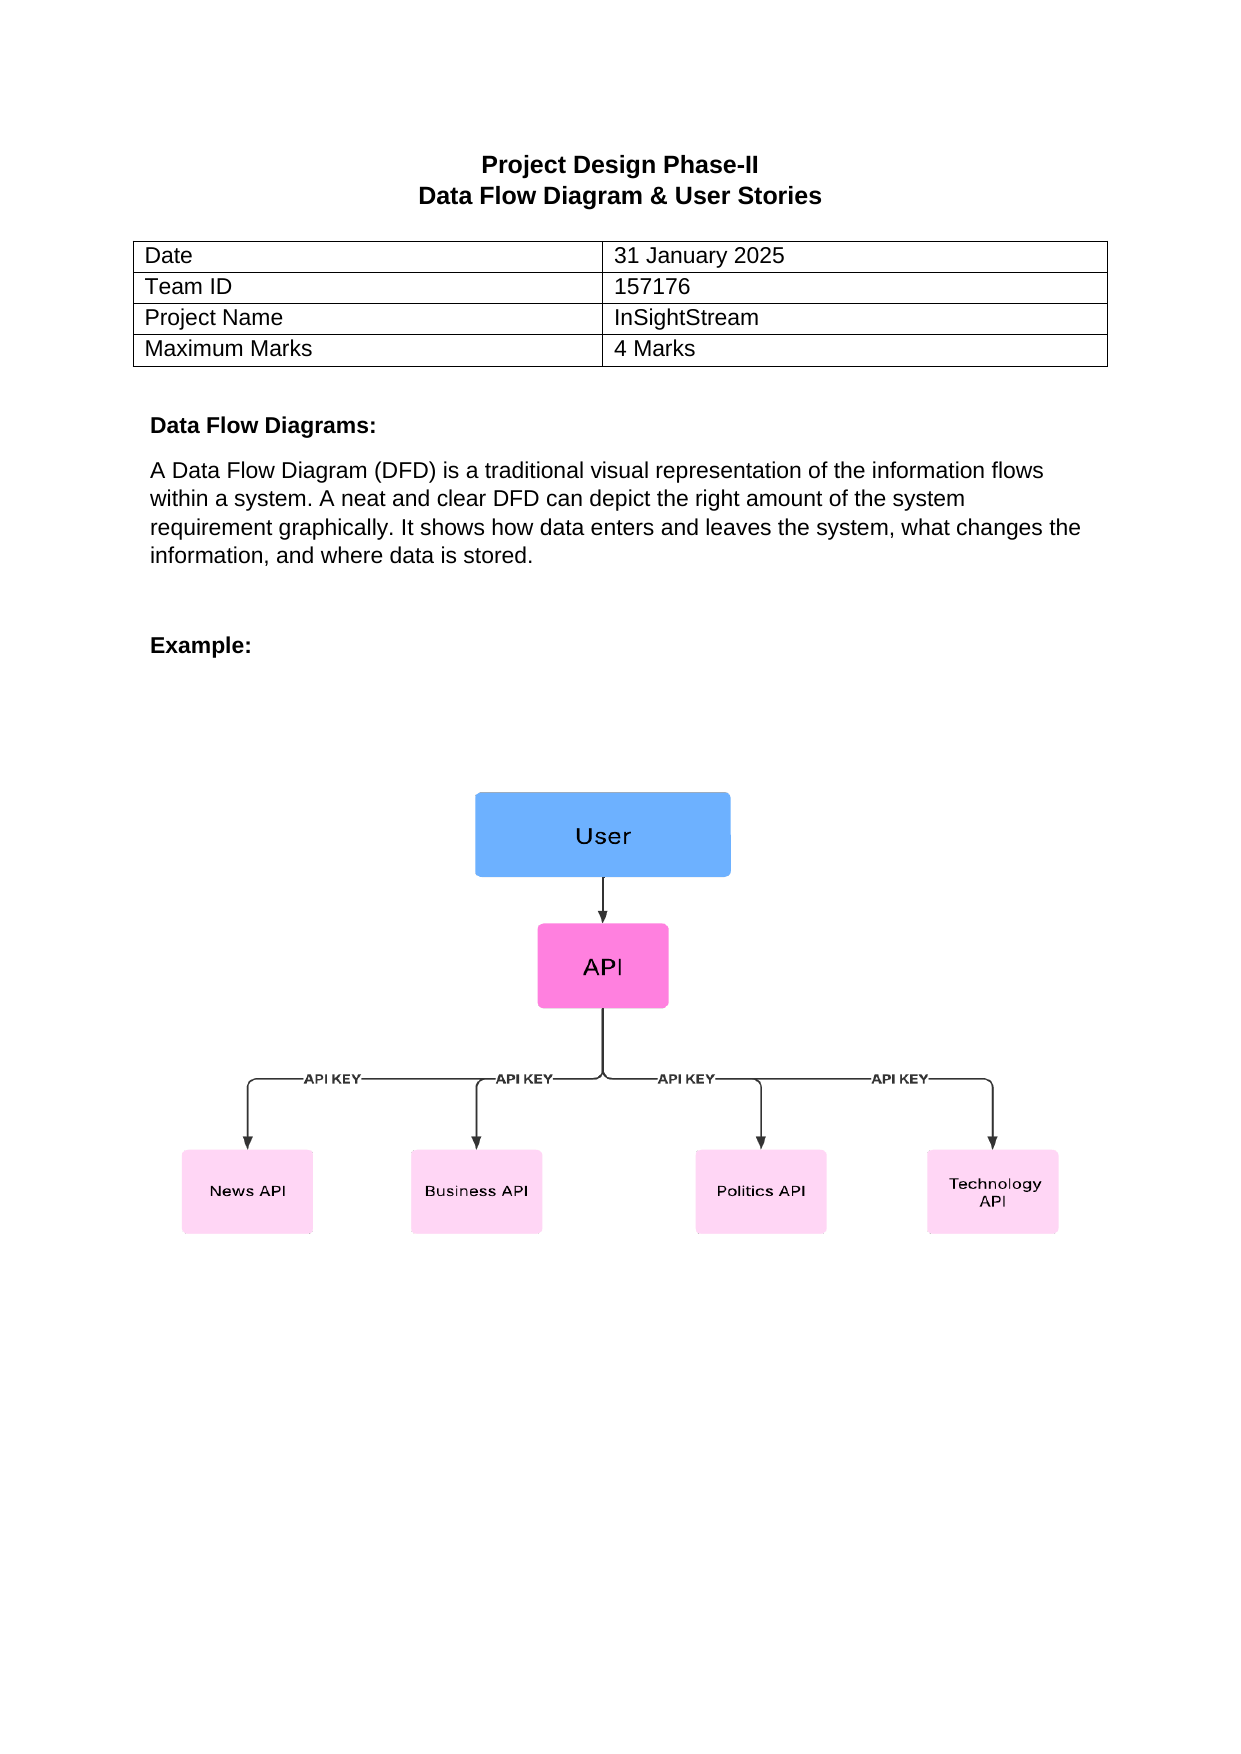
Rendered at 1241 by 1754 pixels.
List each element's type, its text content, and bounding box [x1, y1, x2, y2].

text Example: [150, 632, 1090, 659]
table_cell 4 Marks [603, 335, 1107, 366]
text Data Flow Diagram & User Stories [150, 181, 1090, 210]
table_header 31 January 2025 [603, 242, 1107, 272]
table_cell 157176 [603, 273, 1107, 303]
table_cell Project Name [134, 304, 602, 334]
table_cell Maximum Marks [134, 335, 602, 366]
text Project Design Phase-II [150, 150, 1090, 179]
table_cell Team ID [134, 273, 602, 303]
text A Data Flow Diagram (DFD) is a traditional visual representation of the information flows within a system. A neat and clear DFD can depict the right amount of the system requirement graphically. It shows how data enters and leaves the system, what changes the information, and where data is stored. [150, 457, 1090, 568]
table_header Date [134, 242, 602, 272]
picture [149, 764, 1091, 1262]
text Data Flow Diagrams: [150, 412, 1090, 438]
table_cell InSightStream [603, 304, 1107, 334]
